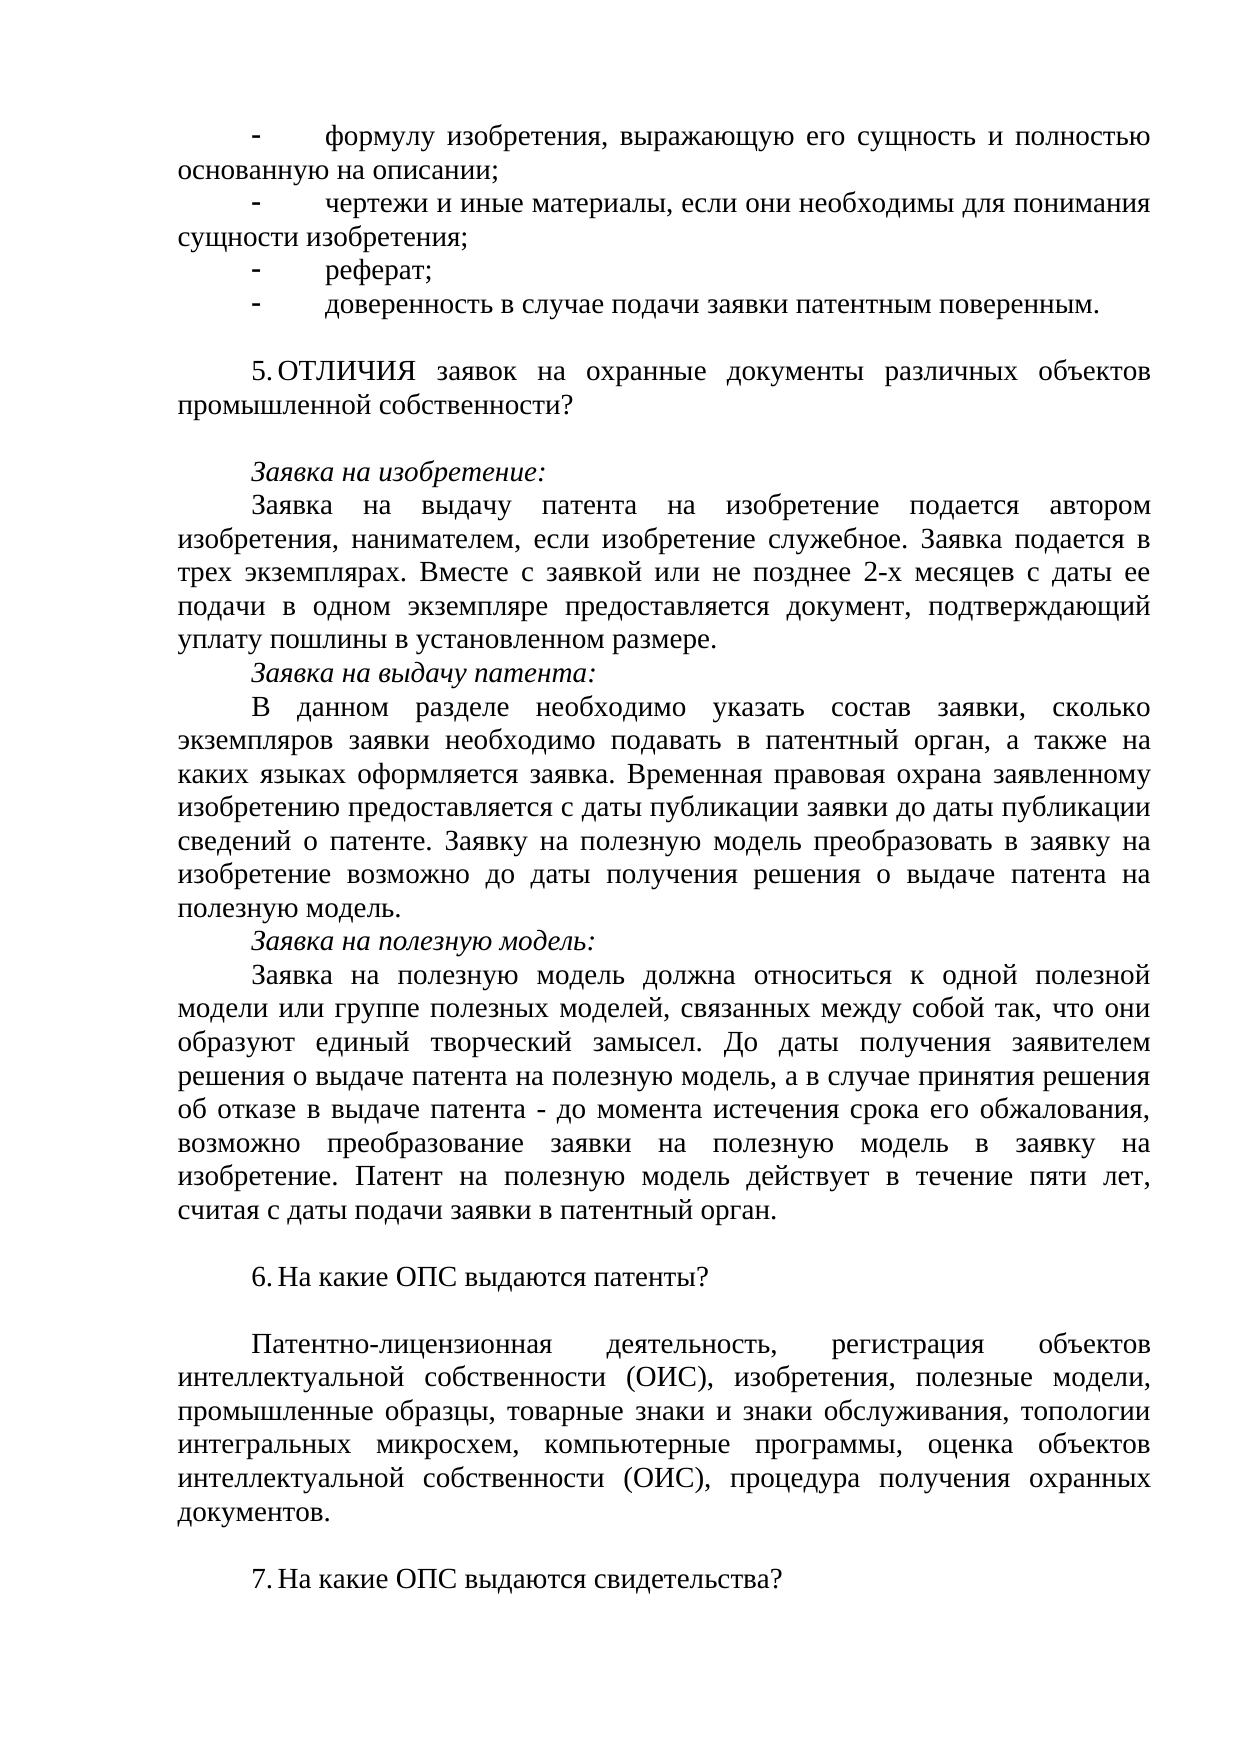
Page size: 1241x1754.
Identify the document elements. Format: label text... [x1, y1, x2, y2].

list доверенность в случае подачи заявки патентным поверенным. [177, 286, 1152, 320]
list формулу изобретения, выражающую его сущность и полностью основанную на описании; [177, 118, 1152, 185]
text Заявка на полезную модель: [177, 923, 1152, 957]
list На какие ОПС выдаются свидетельства? [177, 1561, 1152, 1594]
text Заявка на выдачу патента: [177, 655, 1152, 689]
list На какие ОПС выдаются патенты? [177, 1259, 1152, 1292]
text В данном разделе необходимо указать состав заявки, сколько экземпляров заявки необходимо подавать в патентный орган, а также на каких языках оформляется заявка. Временная правовая охрана заявленному изобретению предоставляется с даты публикации заявки до даты публикации сведений о патенте. Заявку на полезную модель преобразовать в заявку на изобретение возможно до даты получения решения о выдаче патента на полезную модель. [177, 689, 1152, 923]
list чертежи и иные материалы, если они необходимы для понимания сущности изобретения; [177, 185, 1152, 252]
list ОТЛИЧИЯ заявок на охранные документы различных объектов промышленной собственности? [177, 353, 1152, 420]
text Заявка на изобретение: [177, 454, 1152, 487]
text Заявка на выдачу патента на изобретение подается автором изобретения, нанимателем, если изобретение служебное. Заявка подается в трех экземплярах. Вместе с заявкой или не позднее 2-х месяцев с даты ее подачи в одном экземпляре предоставляется документ, подтверждающий уплату пошлины в установленном размере. [177, 487, 1152, 655]
text Патентно-лицензионная деятельность, регистрация объектов интеллектуальной собственности (ОИС), изобретения, полезные модели, промышленные образцы, товарные знаки и знаки обслуживания, топологии интегральных микросхем, компьютерные программы, оценка объектов интеллектуальной собственности (ОИС), процедура получения охранных документов. [177, 1326, 1152, 1527]
list реферат; [177, 252, 1152, 286]
text Заявка на полезную модель должна относиться к одной полезной модели или группе полезных моделей, связанных между собой так, что они образуют единый творческий замысел. До даты получения заявителем решения о выдаче патента на полезную модель, а в случае принятия решения об отказе в выдаче патента - до момента истечения срока его обжалования, возможно преобразование заявки на полезную модель в заявку на изобретение. Патент на полезную модель действует в течение пяти лет, считая с даты подачи заявки в патентный орган. [177, 957, 1152, 1225]
